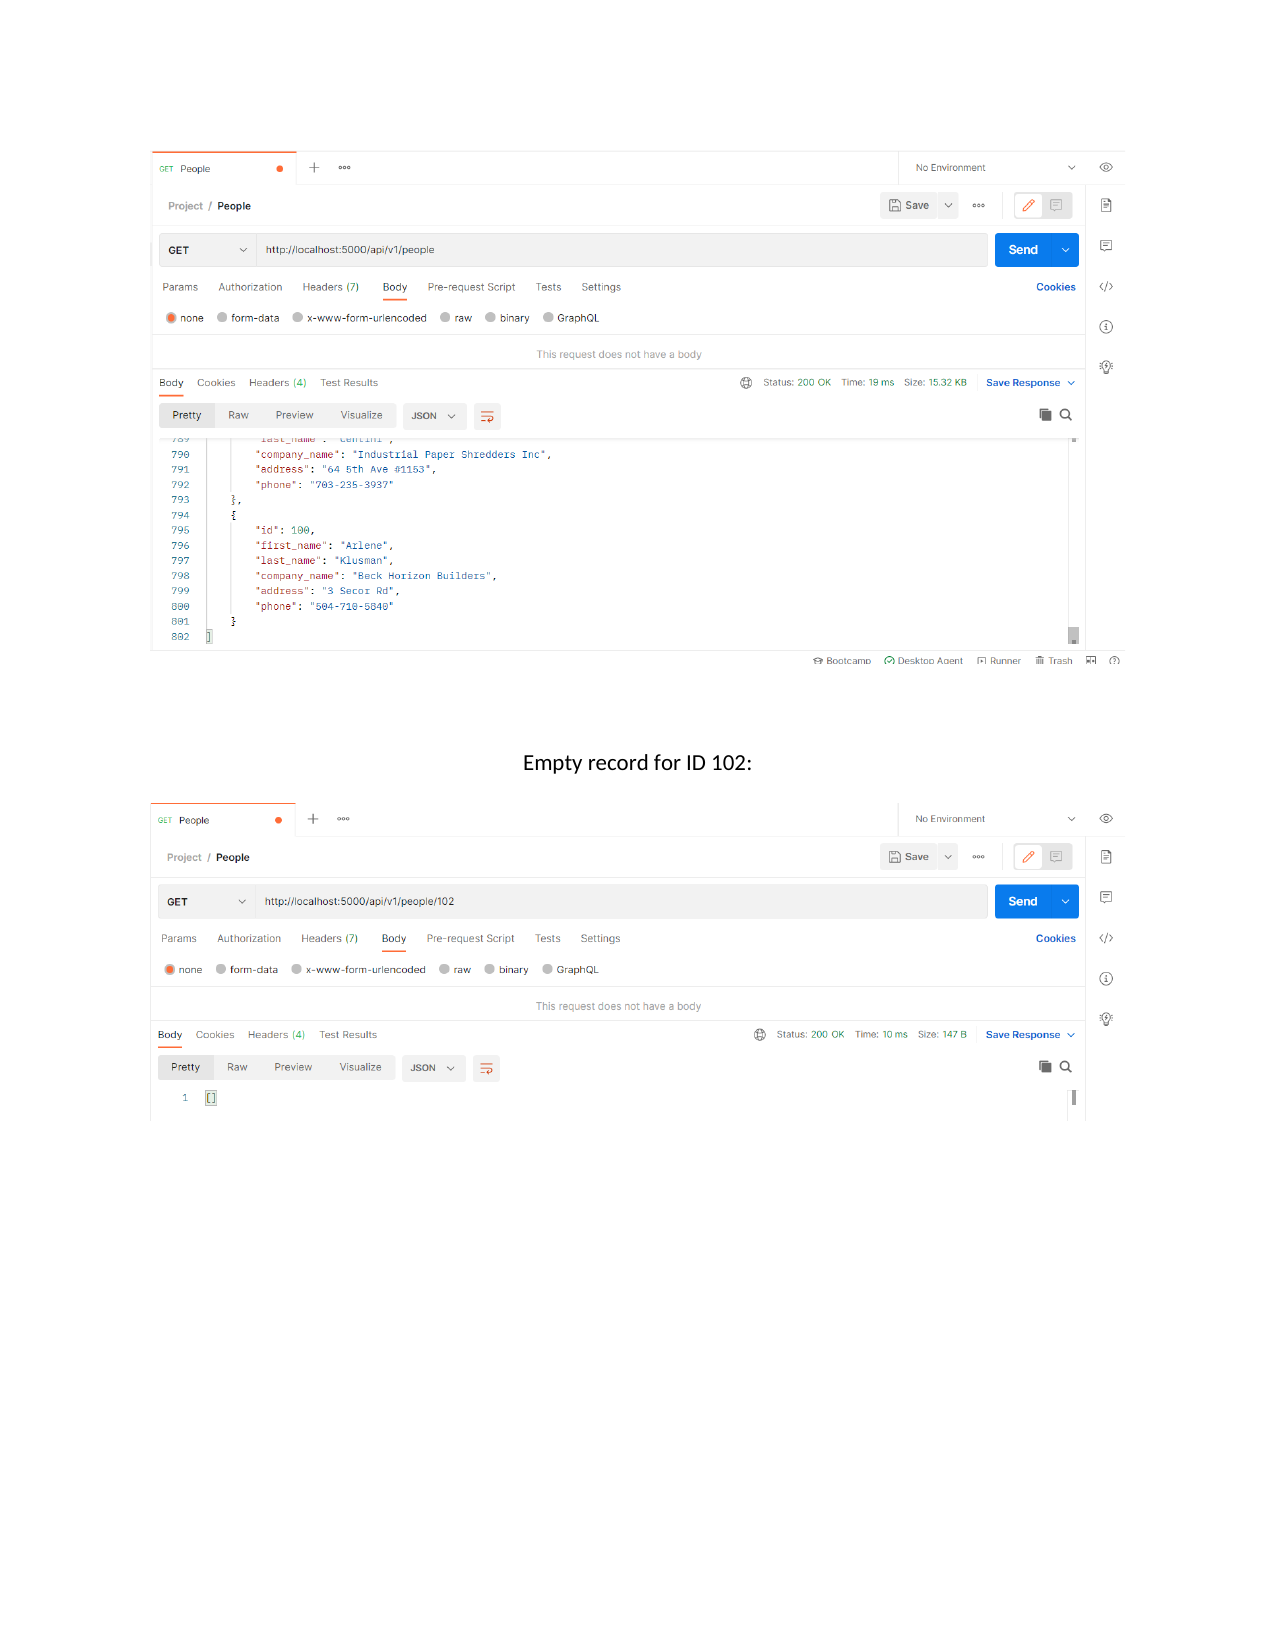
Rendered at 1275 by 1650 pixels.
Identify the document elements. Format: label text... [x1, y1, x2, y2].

picture [150, 150, 1125, 664]
picture [150, 803, 1125, 1121]
text Empty record for ID 102: [150, 748, 1125, 776]
